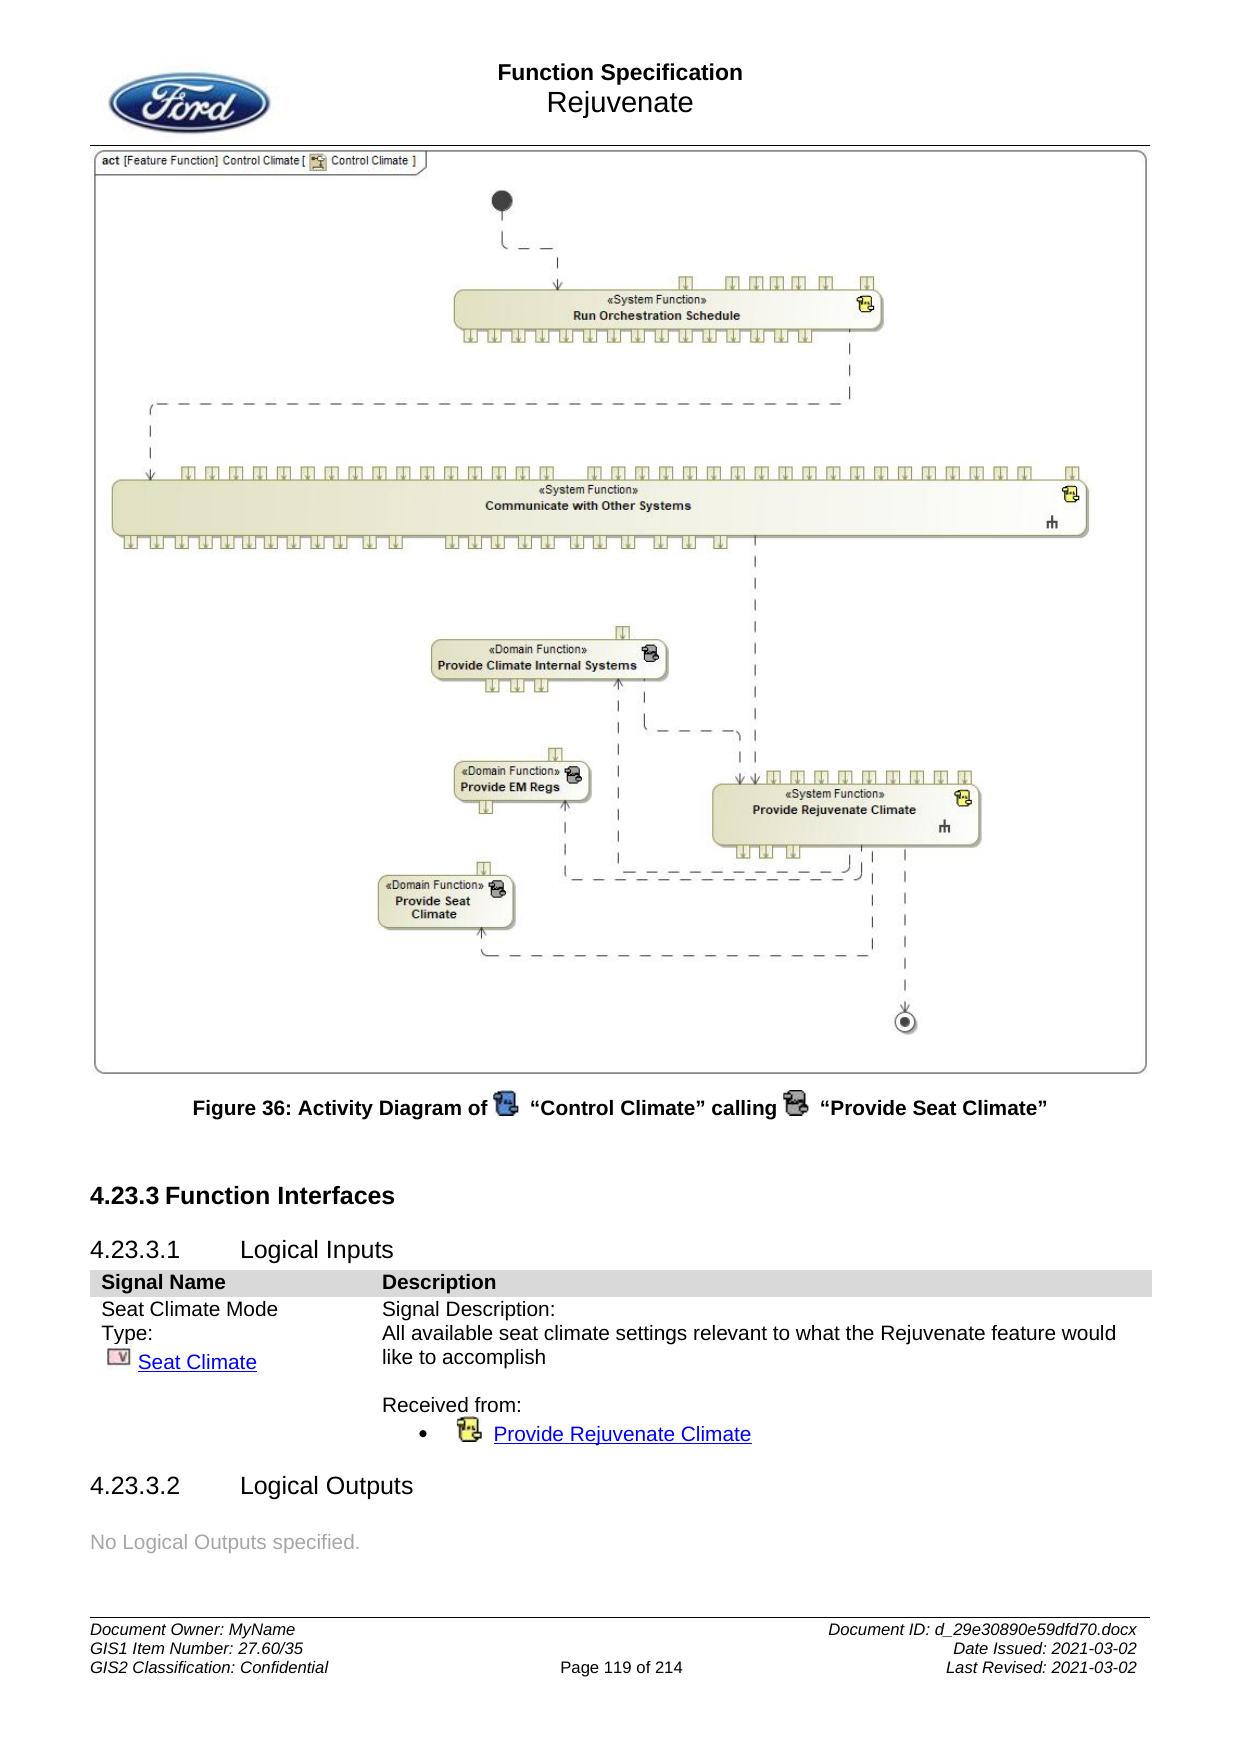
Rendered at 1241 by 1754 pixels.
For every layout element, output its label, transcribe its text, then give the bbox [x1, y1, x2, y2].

text Figure : Activity Diagram of “Control Climate” calling “Provide Seat Climate” [90, 1090, 1150, 1119]
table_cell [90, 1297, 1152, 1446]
picture [493, 1090, 519, 1116]
picture [783, 1090, 809, 1116]
subtitle Logical Inputs [90, 1235, 1150, 1263]
picture [89, 53, 1151, 1078]
text No Logical Outputs specified. [90, 1530, 1150, 1554]
picture [456, 1416, 482, 1442]
subtitle Logical Outputs [90, 1471, 1150, 1500]
subtitle Function Interfaces [90, 1181, 1150, 1210]
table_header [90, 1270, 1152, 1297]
picture [106, 1344, 132, 1370]
